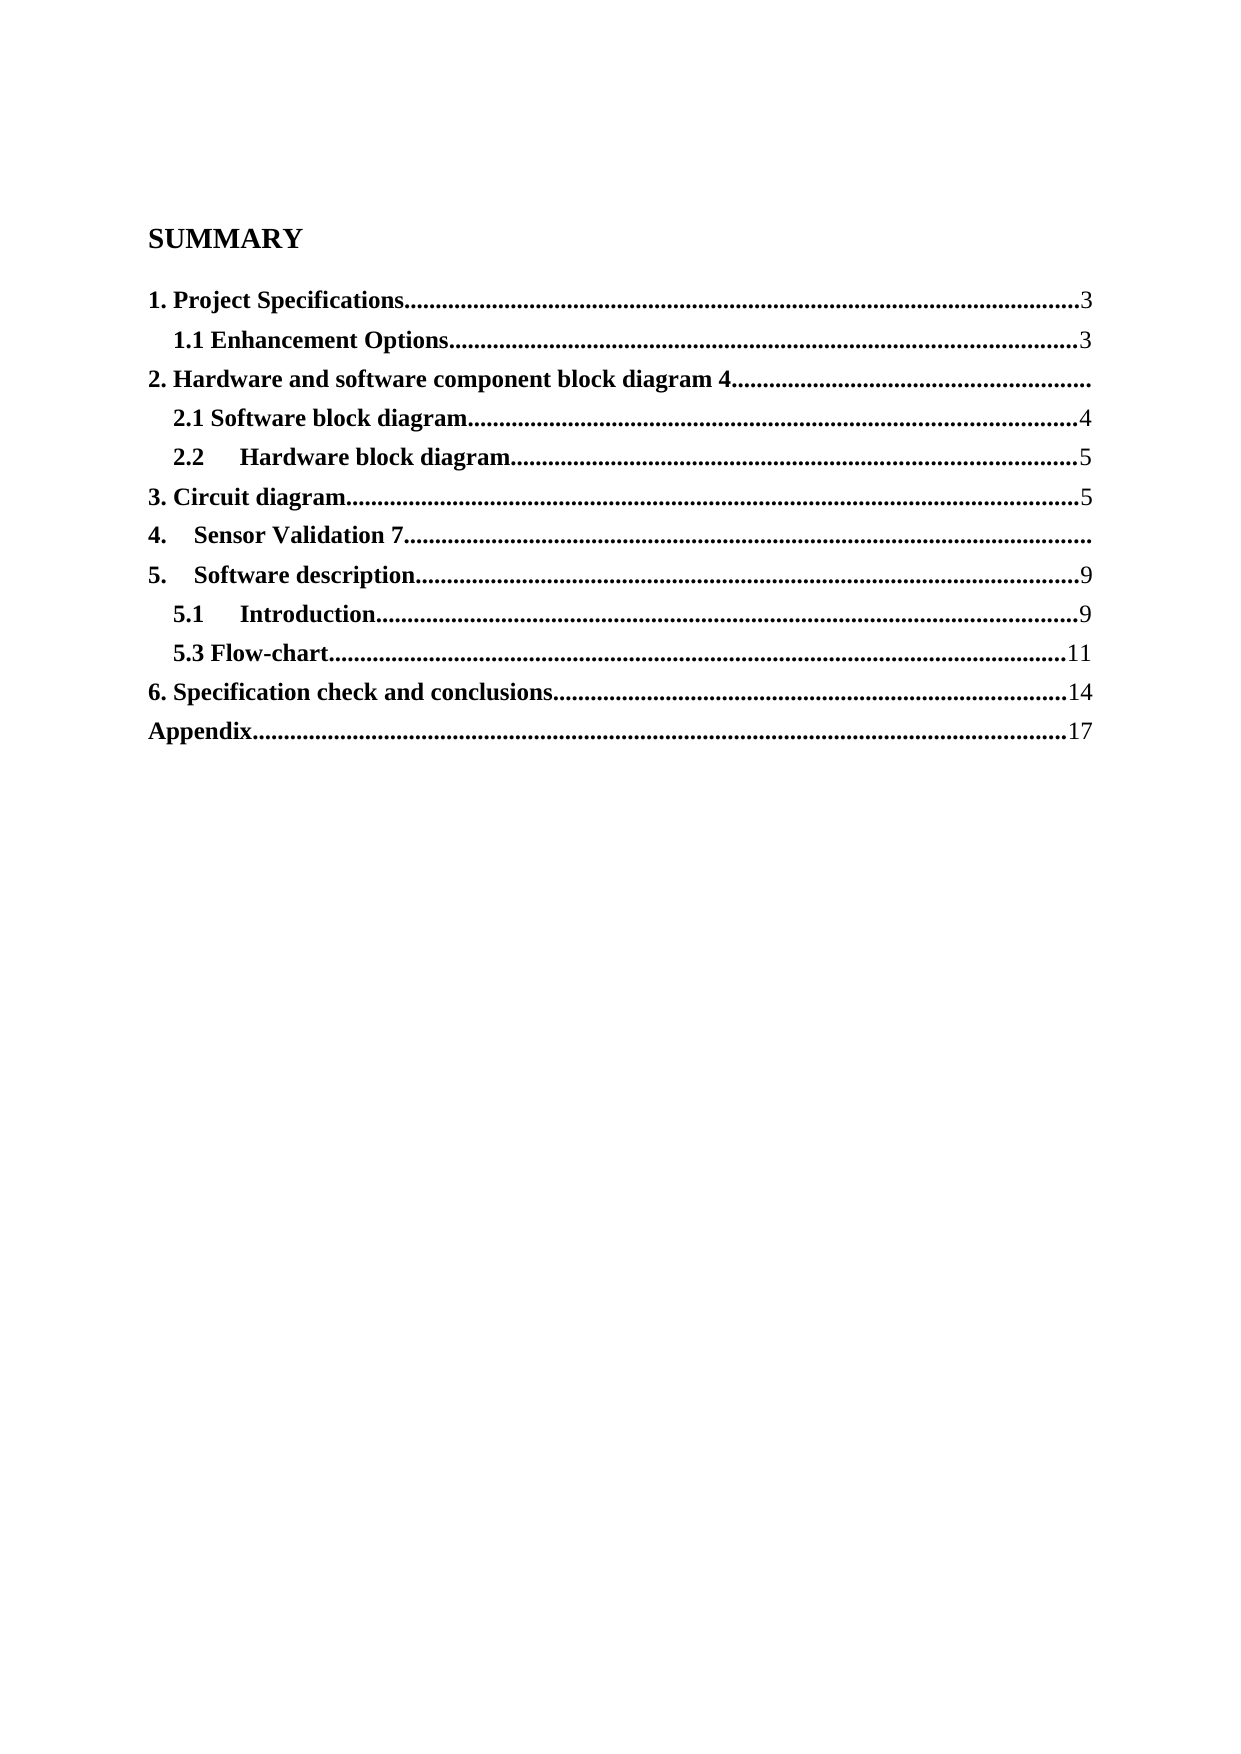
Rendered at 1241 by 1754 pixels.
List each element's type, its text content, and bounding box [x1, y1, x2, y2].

text SUMMARY [148, 221, 1236, 254]
